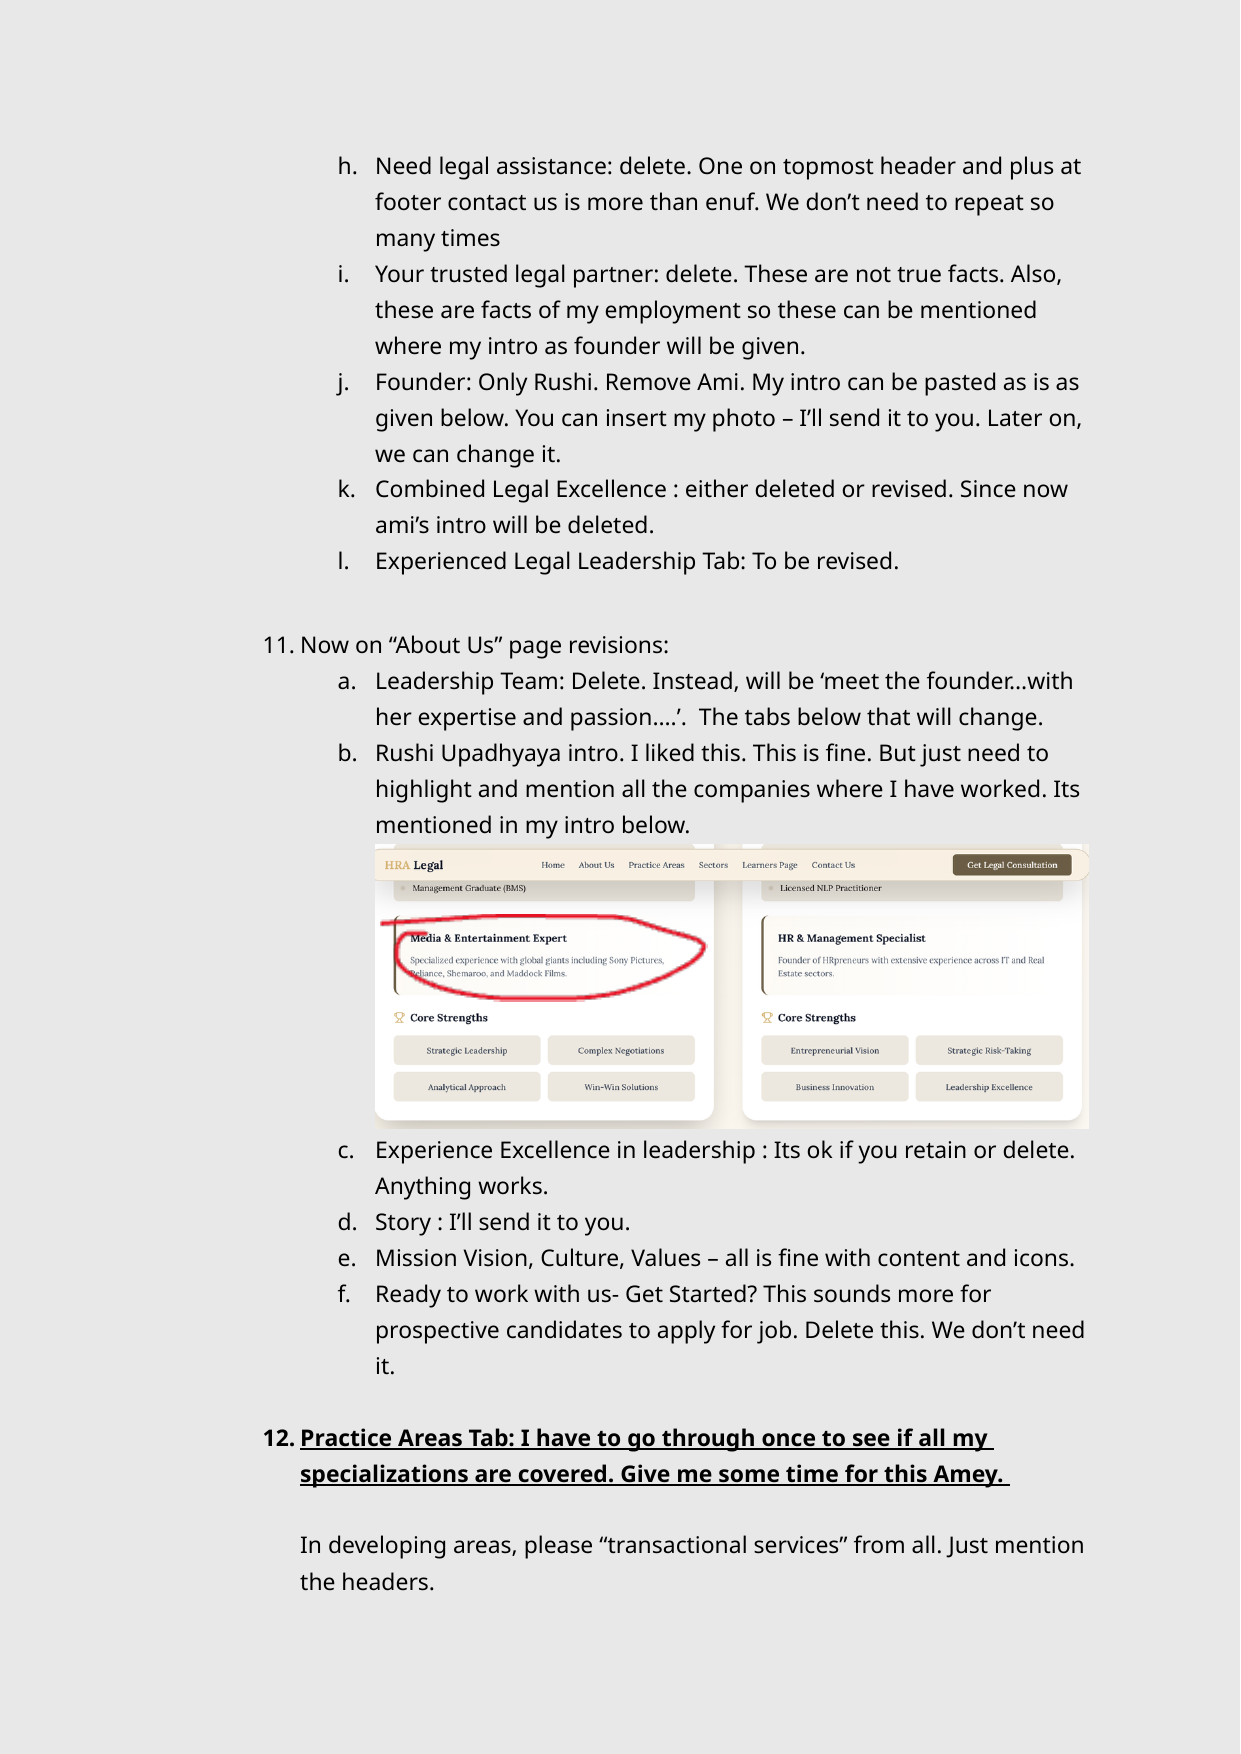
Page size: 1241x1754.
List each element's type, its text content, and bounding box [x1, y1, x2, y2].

list Story : I’ll send it to you. [337, 1206, 1090, 1237]
list Leadership Team: Delete. Instead, will be ‘meet the founder…with her expertise and passion….’. The tabs below that will change. [337, 665, 1090, 732]
list Experience Excellence in leadership : Its ok if you retain or delete. Anything works. [337, 1134, 1090, 1201]
picture [375, 844, 1089, 1129]
list Mission Vision, Culture, Values – all is fine with content and icons. [337, 1242, 1090, 1273]
list Combined Legal Excellence : either deleted or revised. Since now ami’s intro will be deleted. [337, 473, 1090, 541]
list Experienced Legal Leadership Tab: To be revised. [337, 545, 1090, 577]
list Rushi Upadhyaya intro. I liked this. This is fine. But just need to highlight and mention all the companies where I have worked. Its mentioned in my intro below. [337, 737, 1090, 840]
list Practice Areas Tab: I have to go through once to see if all my specializations are covered. Give me some time for this Amey. [262, 1422, 1090, 1489]
list Now on “About Us” page revisions: [262, 629, 1090, 660]
list Founder: Only Rushi. Remove Ami. My intro can be pasted as is as given below. You can insert my photo – I’ll send it to you. Later on, we can change it. [337, 366, 1090, 469]
list Your trusted legal partner: delete. These are not true facts. Also, these are facts of my employment so these can be mentioned where my intro as founder will be given. [337, 258, 1090, 361]
list Ready to work with us- Get Started? This sounds more for prospective candidates to apply for job. Delete this. We don’t need it. [337, 1278, 1090, 1381]
list Need legal assistance: delete. One on topmost header and plus at footer contact us is more than enuf. We don’t need to repeat so many times [337, 150, 1090, 253]
list In developing areas, please “transactional services” from all. Just mention the headers. [300, 1529, 1090, 1597]
